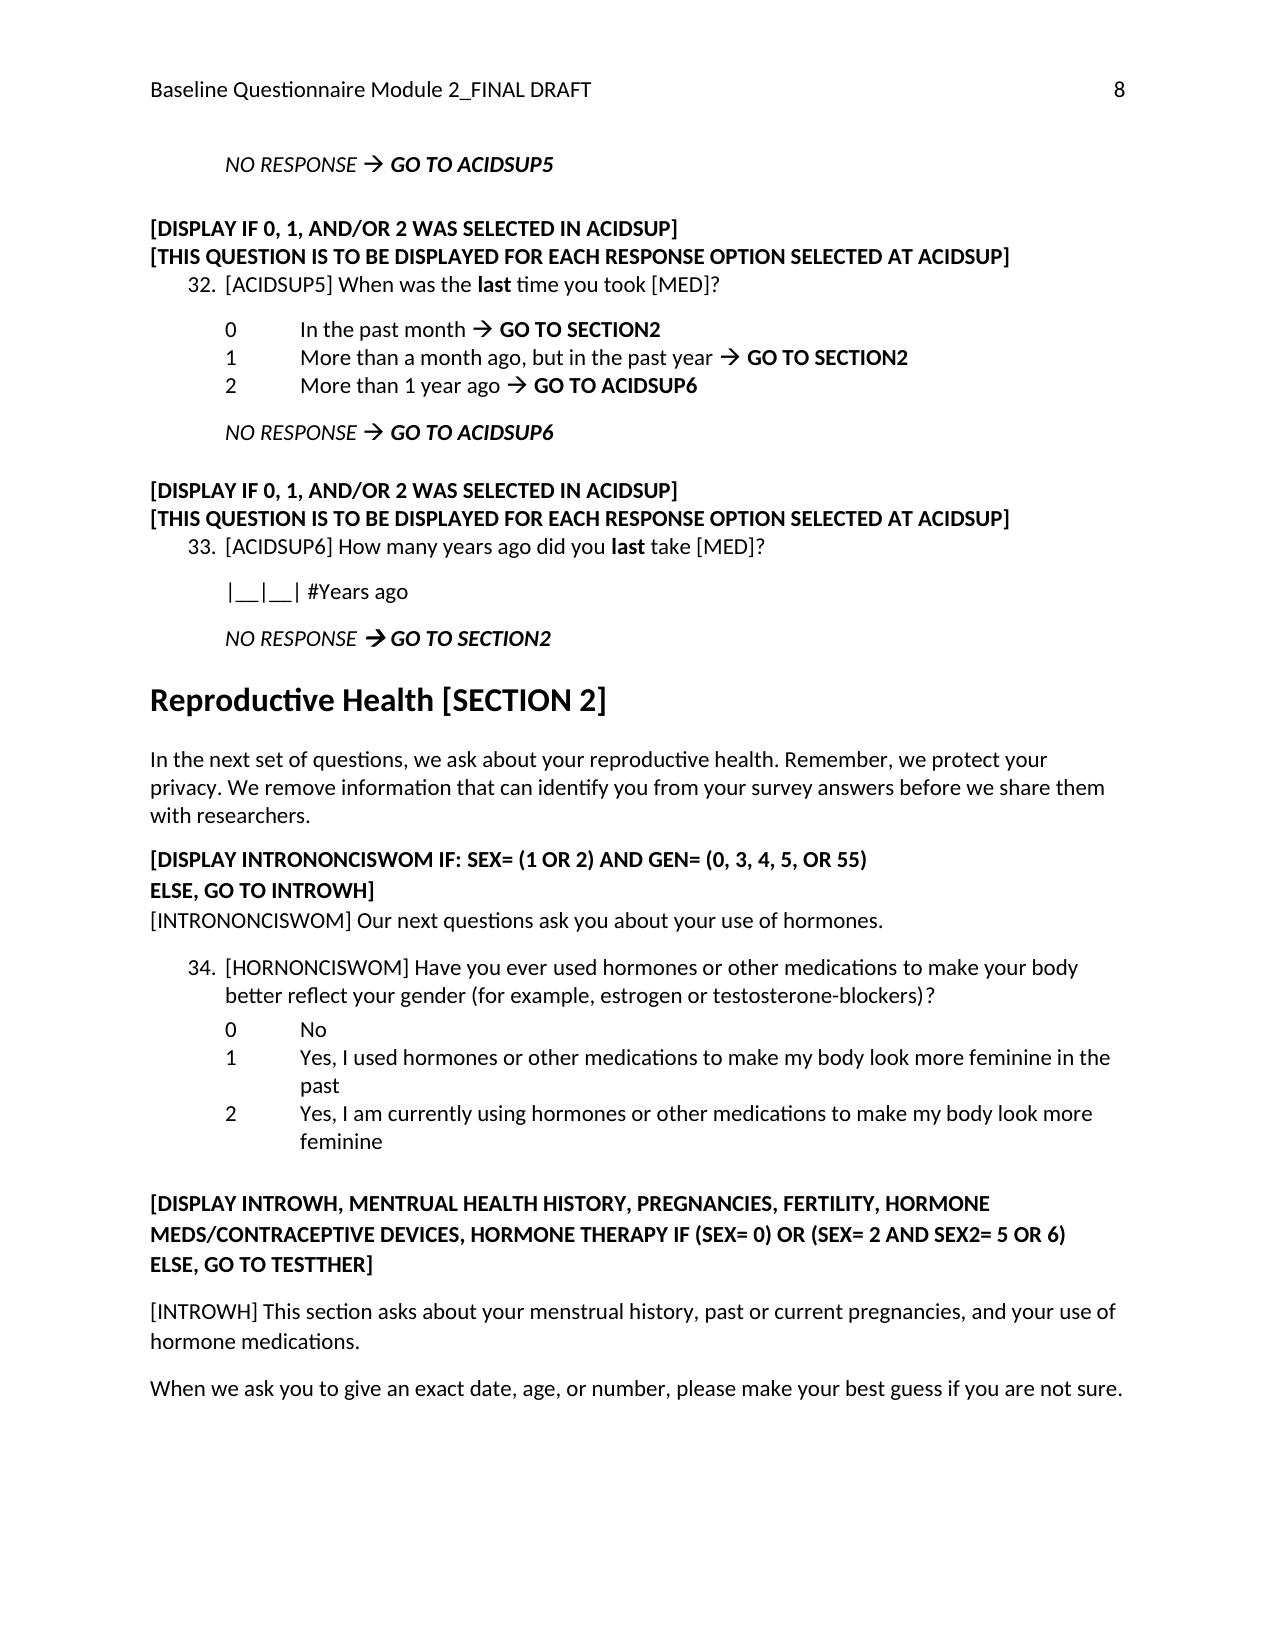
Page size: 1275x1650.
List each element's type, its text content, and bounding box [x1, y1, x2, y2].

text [150, 242, 1125, 271]
text 2 Yes, I am currently using hormones or other medications to make my body look more feminine [225, 1099, 1125, 1155]
subtitle Reproductive Health [SECTION 2] [150, 679, 1125, 720]
text ELSE, GO TO INTROWH] [150, 876, 1125, 904]
text In the next set of questions, we ask about your reproductive health. Remember, we protect your privacy. We remove information that can identify you from your survey answers before we share them with researchers. [150, 745, 1125, 829]
text 0 No [225, 1015, 1125, 1043]
list NO RESPONSE GO TO SECTION2 [225, 624, 1125, 652]
text 1 Yes, I used hormones or other medications to make my body look more feminine in the past [225, 1043, 1125, 1099]
text [DISPLAY IF 0, 1, AND/OR 2 WAS SELECTED IN ACIDSUP] [150, 476, 1125, 504]
text 2 More than 1 year ago GO TO ACIDSUP6 [225, 371, 1125, 399]
text NO RESPONSE GO TO ACIDSUP6 [225, 418, 1125, 446]
text [DISPLAY INTROWH, MENTRUAL HEALTH HISTORY, PREGNANCIES, FERTILITY, HORMONE MEDS/CONTRACEPTIVE DEVICES, HORMONE THERAPY IF (SEX= 0) OR (SEX= 2 AND SEX2= 5 OR 6) [150, 1189, 1125, 1248]
text 1 More than a month ago, but in the past year GO TO SECTION2 [225, 343, 1125, 371]
list [ACIDSUP6] How many years ago did you last take [MED]? [187, 532, 1125, 560]
text [THIS QUESTION IS TO BE DISPLAYED FOR EACH RESPONSE OPTION SELECTED AT ACIDSUP] [150, 504, 1125, 532]
text When we ask you to give an exact date, age, or number, please make your best guess if you are not sure. [150, 1374, 1125, 1432]
list NO RESPONSE GO TO ACIDSUP5 [225, 150, 1125, 178]
text |__|__| #Years ago [150, 577, 1125, 605]
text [150, 214, 1125, 242]
text ELSE, GO TO TESTTHER] [150, 1250, 1125, 1278]
text 0 In the past month GO TO SECTION2 [225, 315, 1125, 343]
list [HORNONCISWOM] Have you ever used hormones or other medications to make your body better reflect your gender (for example, estrogen or testosterone-blockers)? [187, 953, 1125, 1009]
text [INTROWH] This section asks about your menstrual history, past or current pregnancies, and your use of hormone medications. [150, 1297, 1125, 1355]
list [ACIDSUP5] When was the last time you took [MED]? [187, 271, 1125, 298]
text [INTRONONCISWOM] Our next questions ask you about your use of hormones. [150, 906, 1125, 934]
text [DISPLAY INTRONONCISWOM IF: SEX= (1 OR 2) AND GEN= (0, 3, 4, 5, OR 55) [150, 846, 1125, 874]
